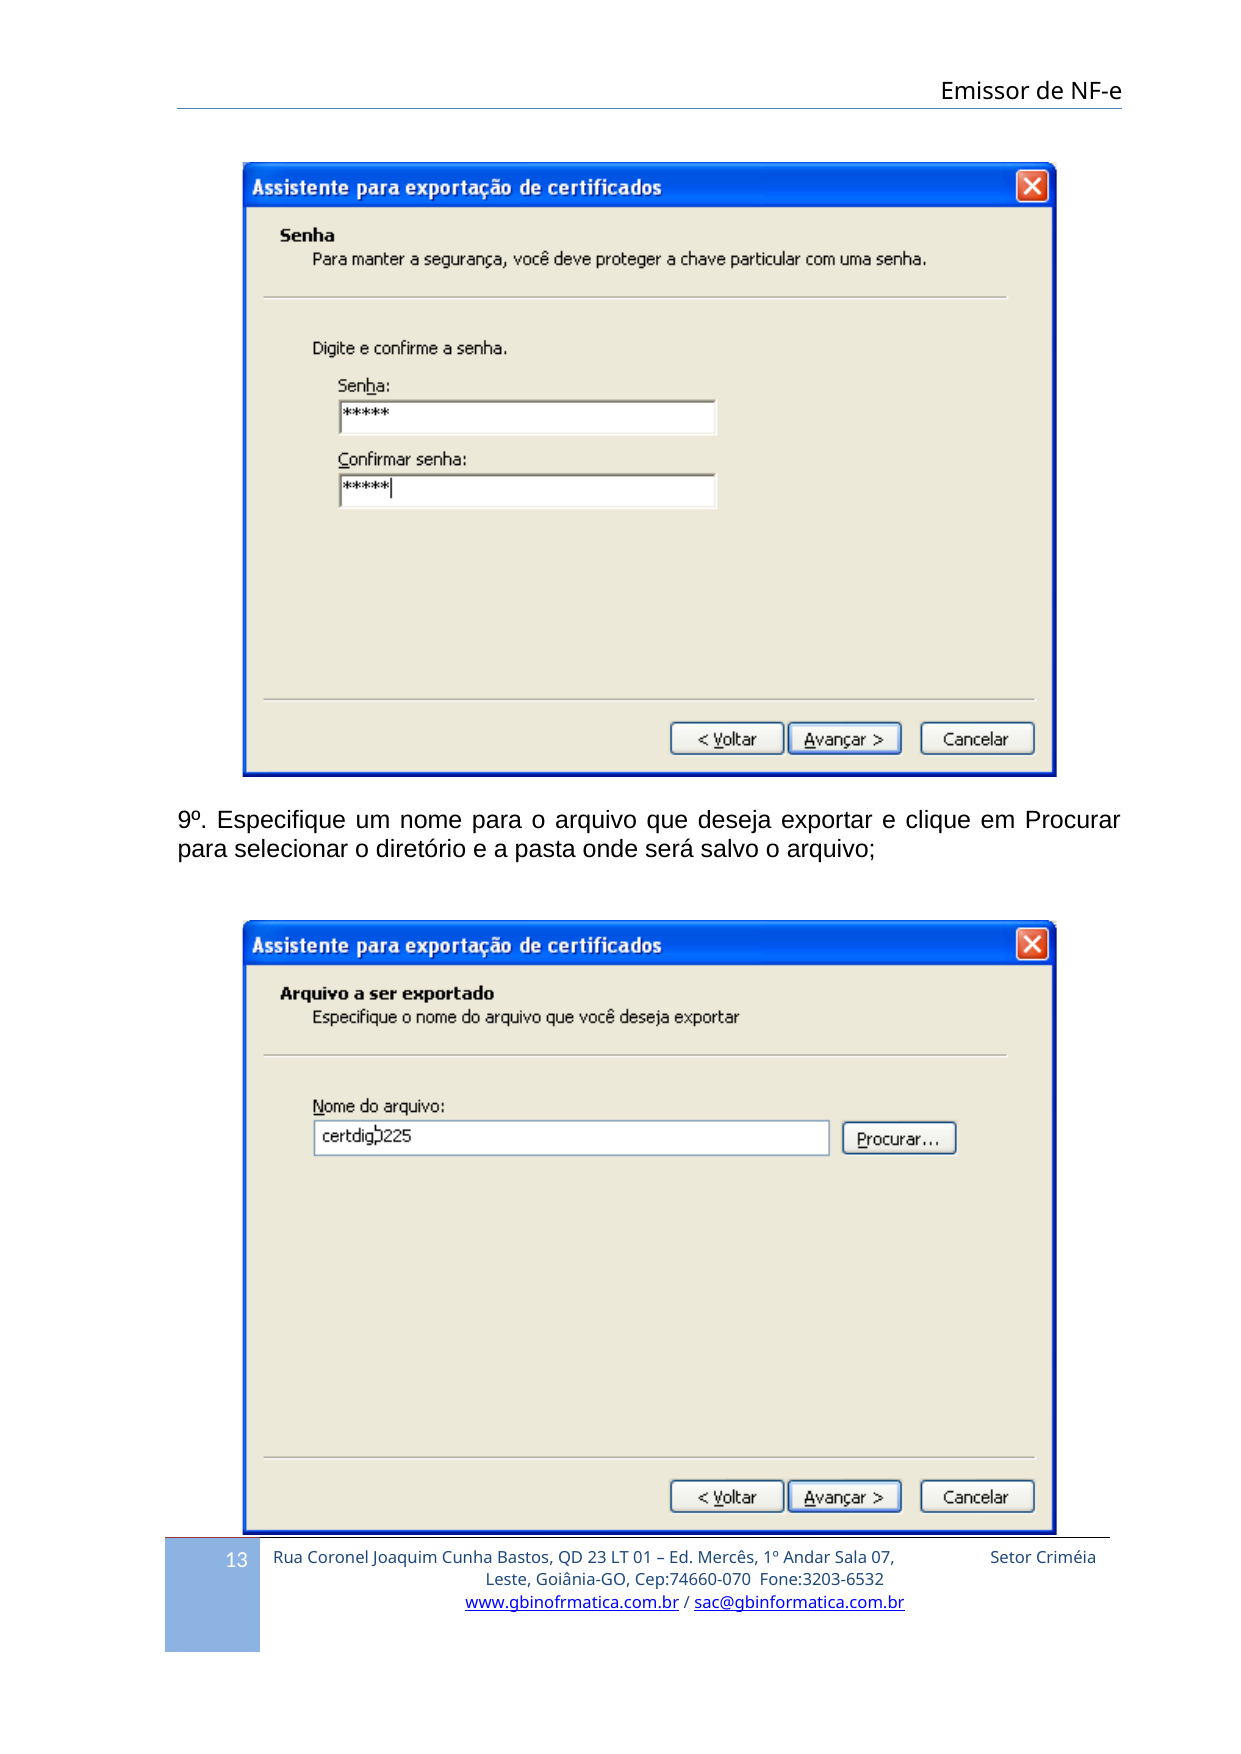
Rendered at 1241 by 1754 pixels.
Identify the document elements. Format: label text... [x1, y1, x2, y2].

picture [242, 162, 1057, 777]
text 9º. Especifique um nome para o arquivo que deseja exportar e clique em Procurar para selecionar o diretório e a pasta onde será salvo o arquivo; [177, 805, 1122, 863]
picture [242, 920, 1057, 1535]
